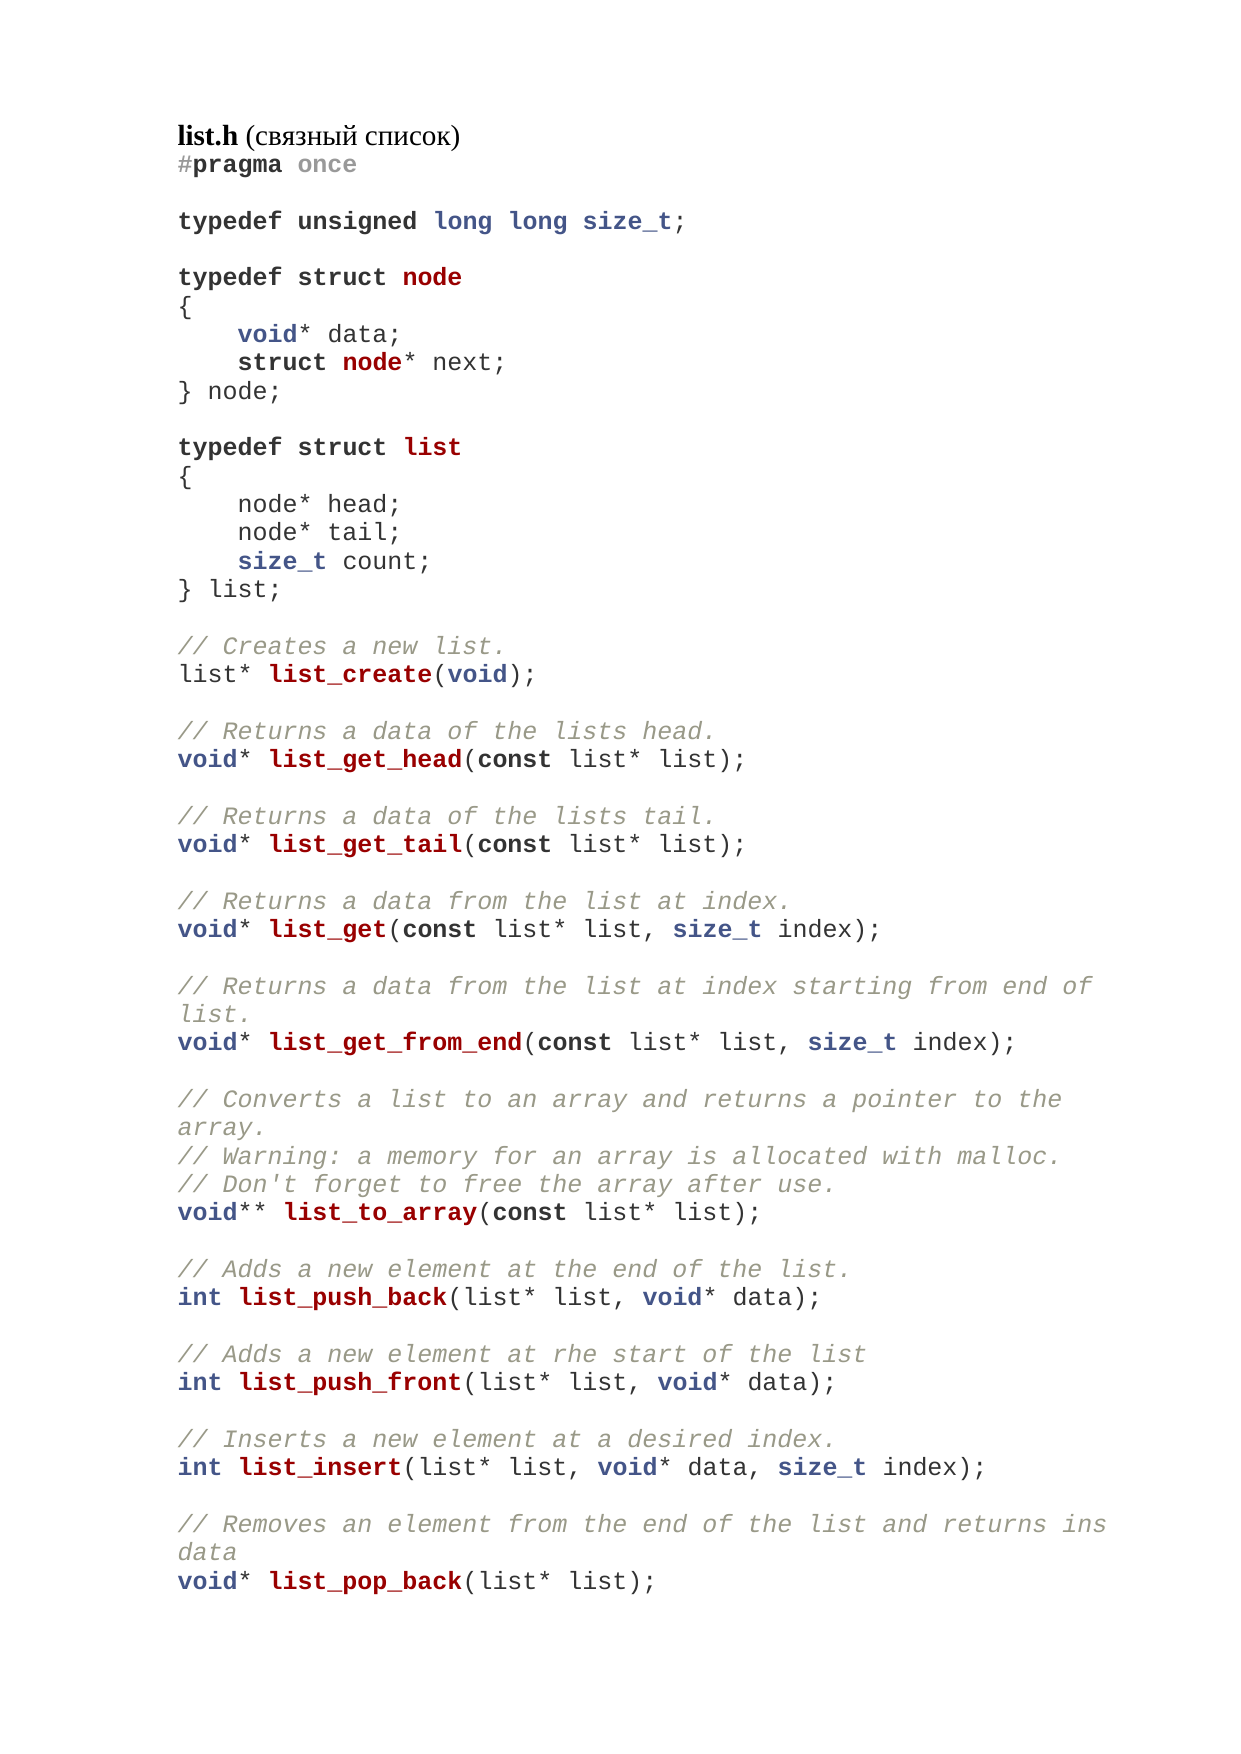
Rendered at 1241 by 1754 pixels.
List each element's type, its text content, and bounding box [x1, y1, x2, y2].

text node* tail; [177, 520, 1152, 548]
text // Adds a new element at rhe start of the list [177, 1342, 1152, 1370]
text int list_push_back(list* list, void* data); [177, 1285, 1152, 1313]
text // Removes an element from the end of the list and returns ins data [177, 1512, 1152, 1568]
text { [177, 463, 1152, 492]
text // Adds a new element at the end of the list. [177, 1257, 1152, 1285]
text // Returns a data of the lists head. [177, 718, 1152, 747]
text // Creates a new list. [177, 633, 1152, 662]
text void* list_get(const list* list, size_t index); [177, 917, 1152, 945]
text void* list_get_tail(const list* list); [177, 832, 1152, 860]
text // Inserts a new element at a desired index. [177, 1427, 1152, 1455]
text list* list_create(void); [177, 662, 1152, 690]
text void* list_get_from_end(const list* list, size_t index); [177, 1030, 1152, 1058]
text int list_push_front(list* list, void* data); [177, 1370, 1152, 1398]
text size_t count; [177, 548, 1152, 577]
text void* list_get_head(const list* list); [177, 747, 1152, 775]
text #pragma once [177, 152, 1152, 180]
text typedef unsigned long long size_t; [177, 208, 1152, 237]
text { [177, 293, 1152, 322]
text // Don't forget to free the array after use. [177, 1172, 1152, 1200]
text typedef struct node [177, 265, 1152, 293]
text typedef struct list [177, 435, 1152, 463]
text void* data; [177, 322, 1152, 350]
text list.h (связный список) [177, 118, 1152, 152]
text struct node* next; [177, 350, 1152, 378]
text // Returns a data from the list at index starting from end of list. [177, 973, 1152, 1030]
text // Returns a data from the list at index. [177, 888, 1152, 917]
text } list; [177, 577, 1152, 605]
text // Warning: a memory for an array is allocated with malloc. [177, 1143, 1152, 1172]
text void* list_pop_back(list* list); [177, 1568, 1152, 1597]
text // Converts a list to an array and returns a pointer to the array. [177, 1087, 1152, 1143]
text node* head; [177, 492, 1152, 520]
text // Returns a data of the lists tail. [177, 803, 1152, 832]
text } node; [177, 378, 1152, 407]
text int list_insert(list* list, void* data, size_t index); [177, 1455, 1152, 1483]
text void** list_to_array(const list* list); [177, 1200, 1152, 1228]
